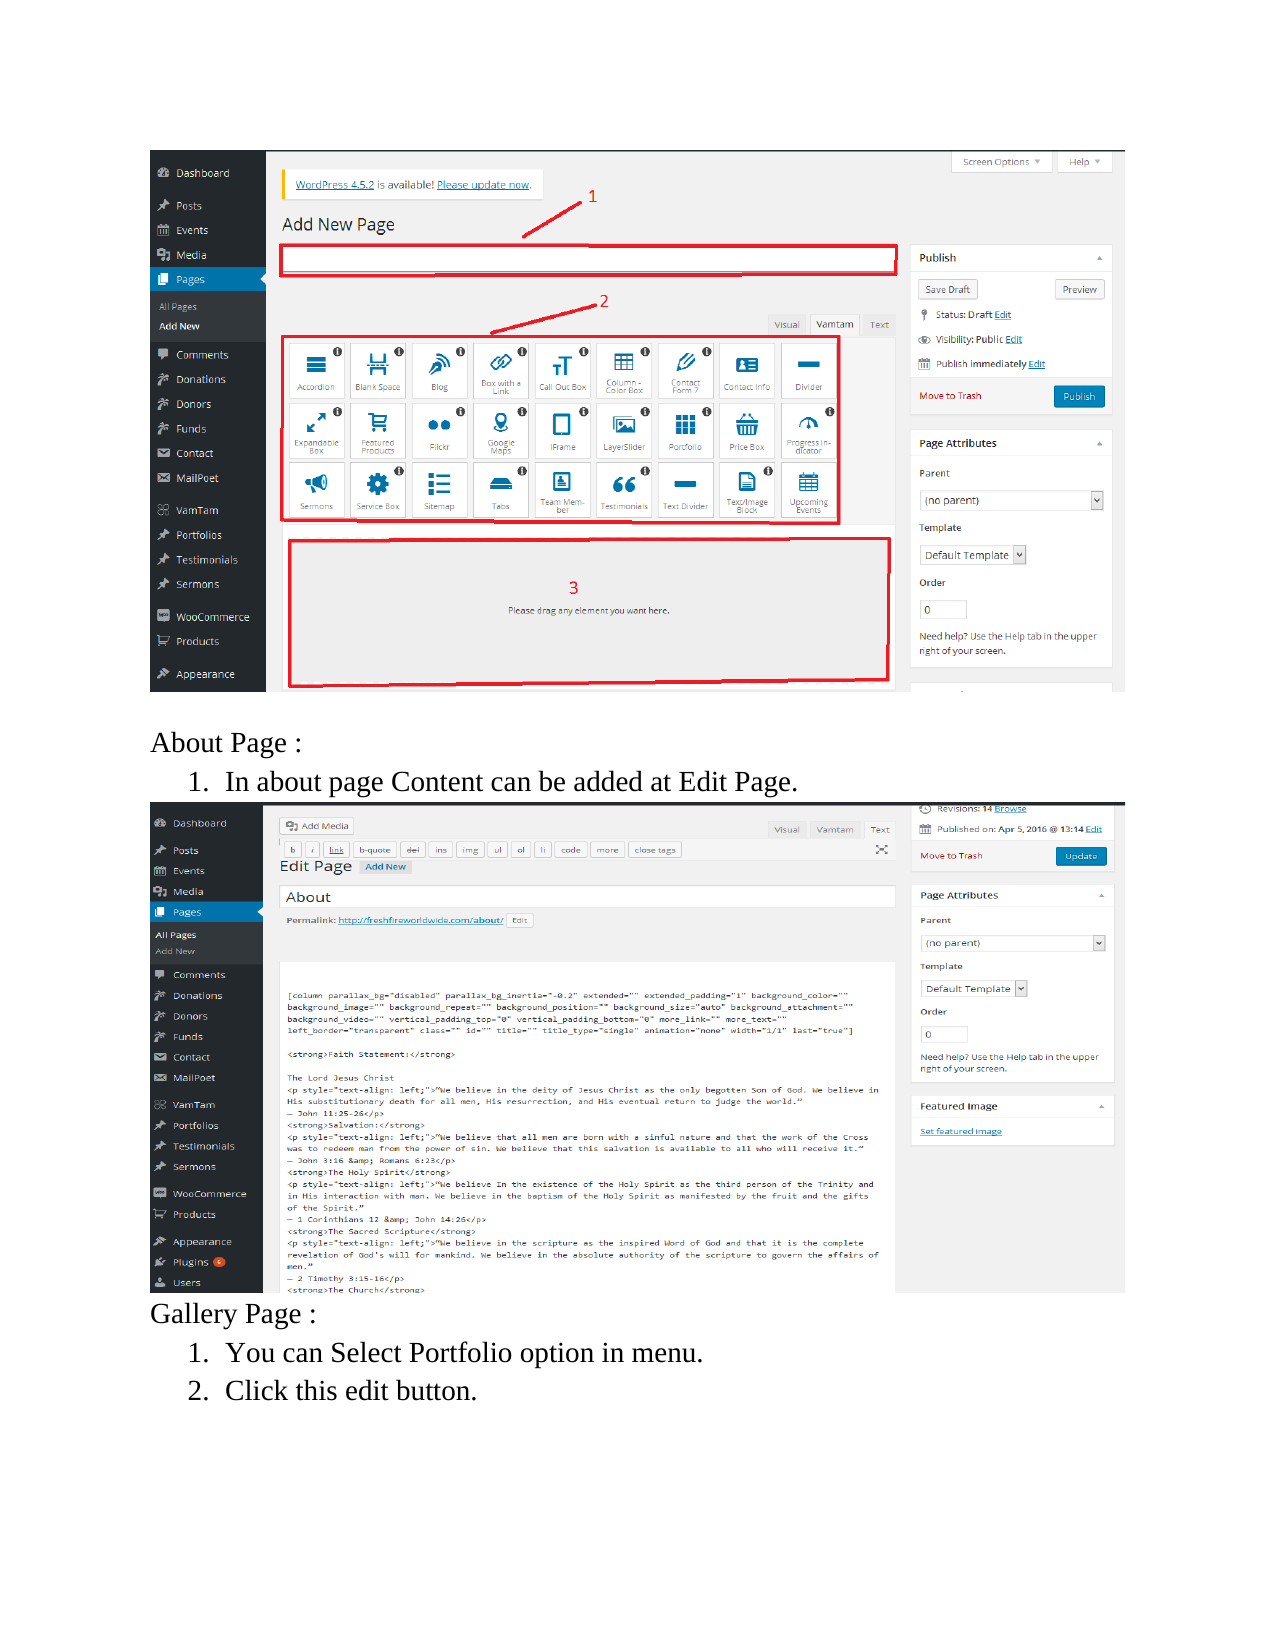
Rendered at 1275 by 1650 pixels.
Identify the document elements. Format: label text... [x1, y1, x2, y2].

picture [158, 274, 168, 284]
picture [155, 908, 164, 916]
list In about page Content can be added at Edit Page. [187, 764, 1125, 798]
list You can Select Portfolio option in menu. [187, 1335, 1125, 1368]
picture [150, 802, 1125, 1293]
text Gallery Page : [150, 1296, 1125, 1330]
text About Page : [150, 726, 1125, 759]
list Click this edit button. [187, 1373, 1125, 1407]
picture [150, 150, 1125, 692]
